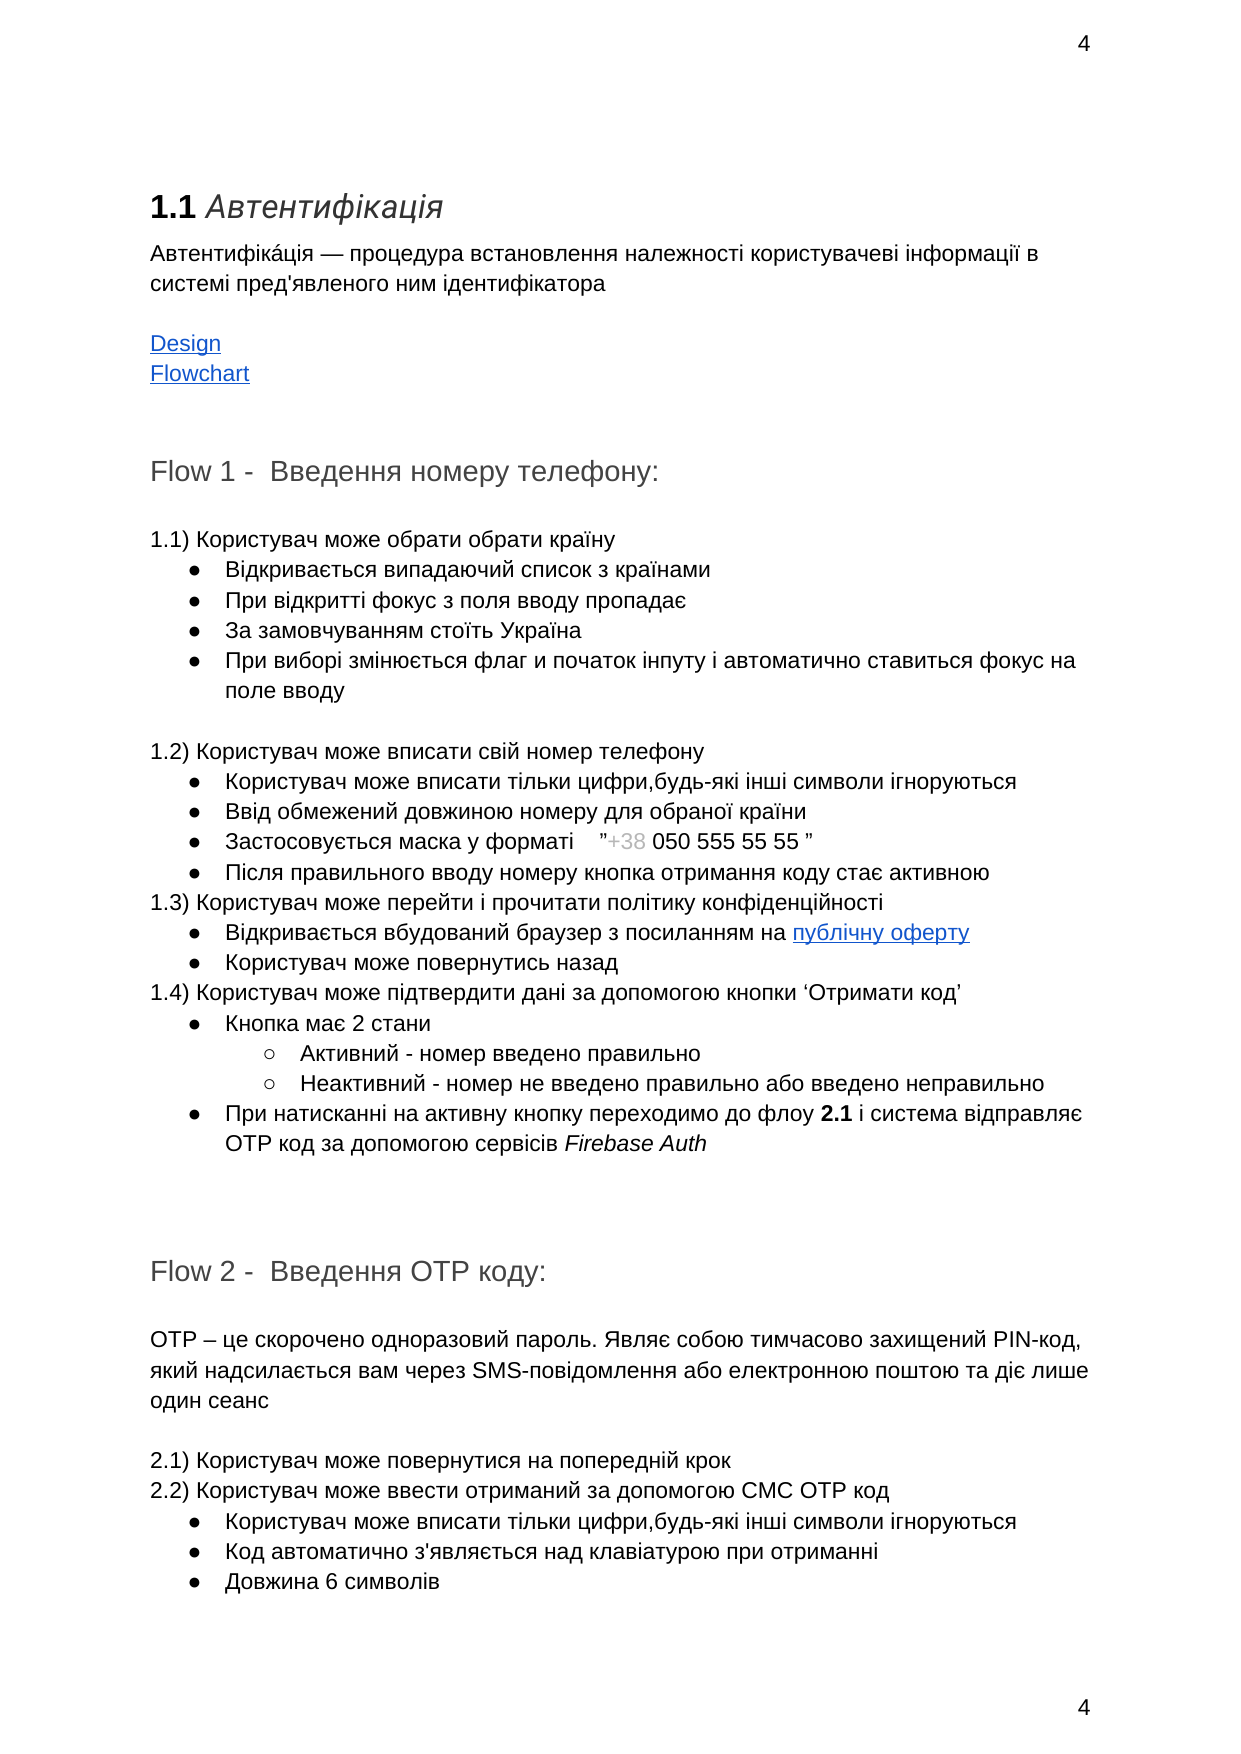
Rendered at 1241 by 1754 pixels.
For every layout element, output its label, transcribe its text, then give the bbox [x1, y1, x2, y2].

list При виборі змінюється флаг и початок інпуту і автоматично ставиться фокус на поле вводу [187, 647, 1090, 703]
text Flowchart [150, 360, 1090, 387]
subtitle 1.1 Автентифікація [150, 187, 1090, 227]
list Користувач може вписати тільки цифри,будь-які інші символи ігноруються [187, 768, 1090, 794]
list Користувач може повернутись назад [187, 949, 1090, 975]
text 1.1) Користувач може обрати обрати країну [150, 526, 1090, 552]
text OTP – це скорочено одноразовий пароль. Являє собою тимчасово захищений PIN-код, який надсилається вам через SMS-повідомлення або електронною поштою та діє лише один сеанс [150, 1326, 1090, 1413]
text Design [150, 330, 1090, 356]
list При відкритті фокус з поля вводу пропадає [187, 587, 1090, 613]
text 2.2) Користувач може ввести отриманий за допомогою СМС OTP код [150, 1477, 1090, 1504]
list За замовчуванням стоїть Україна [187, 617, 1090, 643]
list Код автоматично з'являється над клавіатурою при отриманні [187, 1538, 1090, 1564]
list Активний - номер введено правильно [262, 1040, 1090, 1066]
text 1.3) Користувач може перейти і прочитати політику конфіденційності [150, 889, 1090, 915]
subtitle Flow 1 - Введення номеру телефону: [150, 454, 1090, 488]
list Кнопка має 2 стани [187, 1009, 1090, 1036]
list Відкривається вбудований браузер з посиланням на публічну оферту [187, 919, 1090, 945]
list Відкривається випадаючий список з країнами [187, 556, 1090, 583]
list Ввід обмежений довжиною номеру для обраної країни [187, 798, 1090, 824]
text Автентифікáція — процедура встановлення належності користувачеві інформації в системі пред'явленого ним ідентифікатора [150, 239, 1090, 296]
list Користувач може вписати тільки цифри,будь-які інші символи ігноруються [187, 1508, 1090, 1534]
list Застосовується маска у форматі ”+38 050 555 55 55 ” [187, 828, 1090, 854]
list Після правильного вводу номеру кнопка отримання коду стає активною [187, 858, 1090, 885]
text 1.4) Користувач може підтвердити дані за допомогою кнопки ‘Отримати код’ [150, 979, 1090, 1006]
list Неактивний - номер не введено правильно або введено неправильно [262, 1070, 1090, 1096]
list При натисканні на активну кнопку переходимо до флоу 2.1 і система відправляє OTP код за допомогою сервісів Firebase Auth [187, 1100, 1090, 1157]
subtitle Flow 2 - Введення OTP коду: [150, 1254, 1090, 1288]
list Довжина 6 символів [187, 1568, 1090, 1594]
text 2.1) Користувач може повернутися на попередній крок [150, 1447, 1090, 1473]
text 1.2) Користувач може вписати свій номер телефону [150, 738, 1090, 764]
